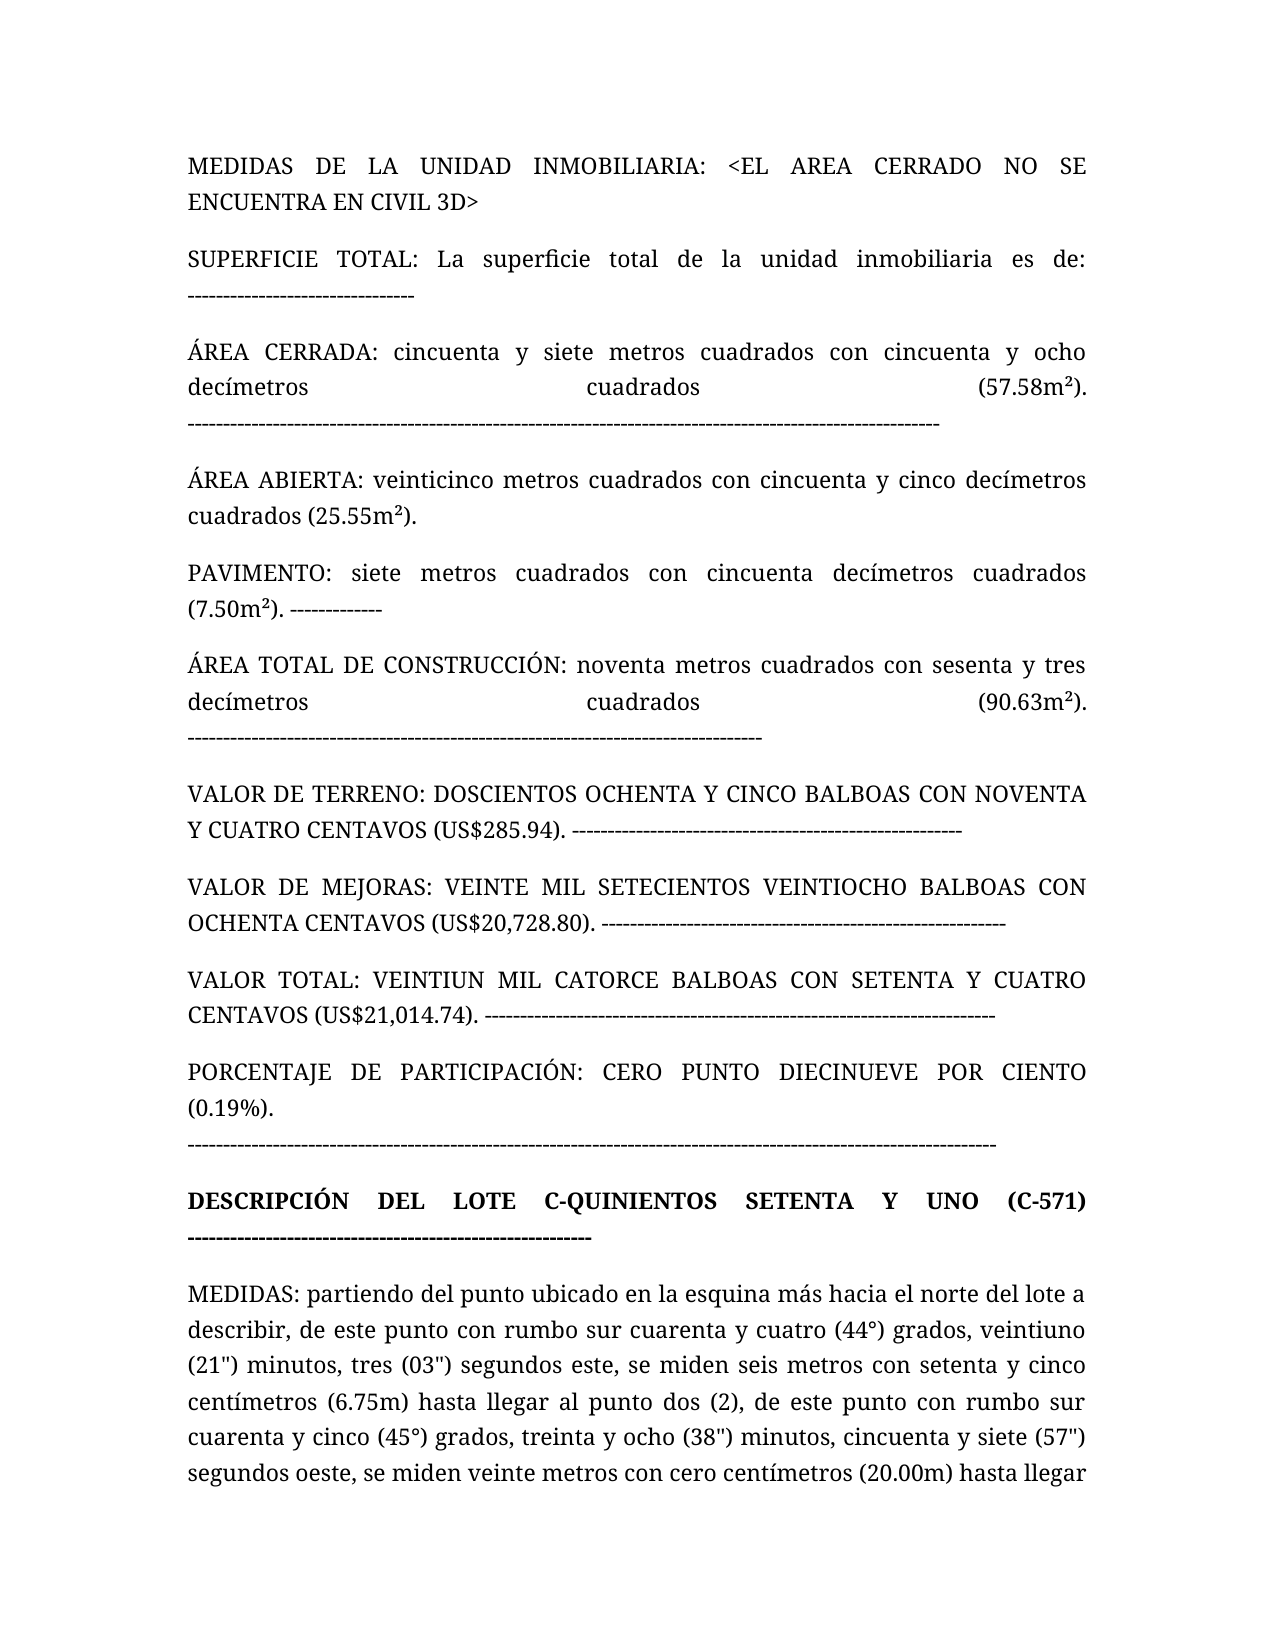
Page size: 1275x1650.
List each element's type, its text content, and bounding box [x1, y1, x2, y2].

text VALOR TOTAL: VEINTIUN MIL CATORCE BALBOAS CON SETENTA Y CUATRO CENTAVOS (US$21,014.74). ------------------------------------------------------------------------ [187, 963, 1087, 1031]
text VALOR DE TERRENO: DOSCIENTOS OCHENTA Y CINCO BALBOAS CON NOVENTA Y CUATRO CENTAVOS (US$285.94). ------------------------------------------------------- [187, 778, 1087, 845]
text ÁREA TOTAL DE CONSTRUCCIÓN: noventa metros cuadrados con sesenta y tres decímetros cuadrados (90.63m²). --------------------------------------------------------------------------------- [187, 649, 1087, 753]
text SUPERFICIE TOTAL: La superficie total de la unidad inmobiliaria es de: -------------------------------- [187, 243, 1087, 310]
text PAVIMENTO: siete metros cuadrados con cincuenta decímetros cuadrados (7.50m²). ------------- [187, 557, 1087, 624]
text PORCENTAJE DE PARTICIPACIÓN: CERO PUNTO DIECINUEVE POR CIENTO (0.19%). ------------------------------------------------------------------------------------------------------------------ [187, 1056, 1087, 1159]
text MEDIDAS DE LA UNIDAD INMOBILIARIA: <EL AREA CERRADO NO SE ENCUENTRA EN CIVIL 3D> [187, 150, 1087, 217]
text ÁREA ABIERTA: veinticinco metros cuadrados con cincuenta y cinco decímetros cuadrados (25.55m²). [187, 464, 1087, 531]
text ÁREA CERRADA: cincuenta y siete metros cuadrados con cincuenta y ocho decímetros cuadrados (57.58m²). ---------------------------------------------------------------------------------------------------------- [187, 335, 1087, 438]
text DESCRIPCIÓN DEL LOTE C-QUINIENTOS SETENTA Y UNO (C-571) --------------------------------------------------------- [187, 1185, 1087, 1252]
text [187, 1278, 1087, 1488]
text VALOR DE MEJORAS: VEINTE MIL SETECIENTOS VEINTIOCHO BALBOAS CON OCHENTA CENTAVOS (US$20,728.80). --------------------------------------------------------- [187, 871, 1087, 938]
